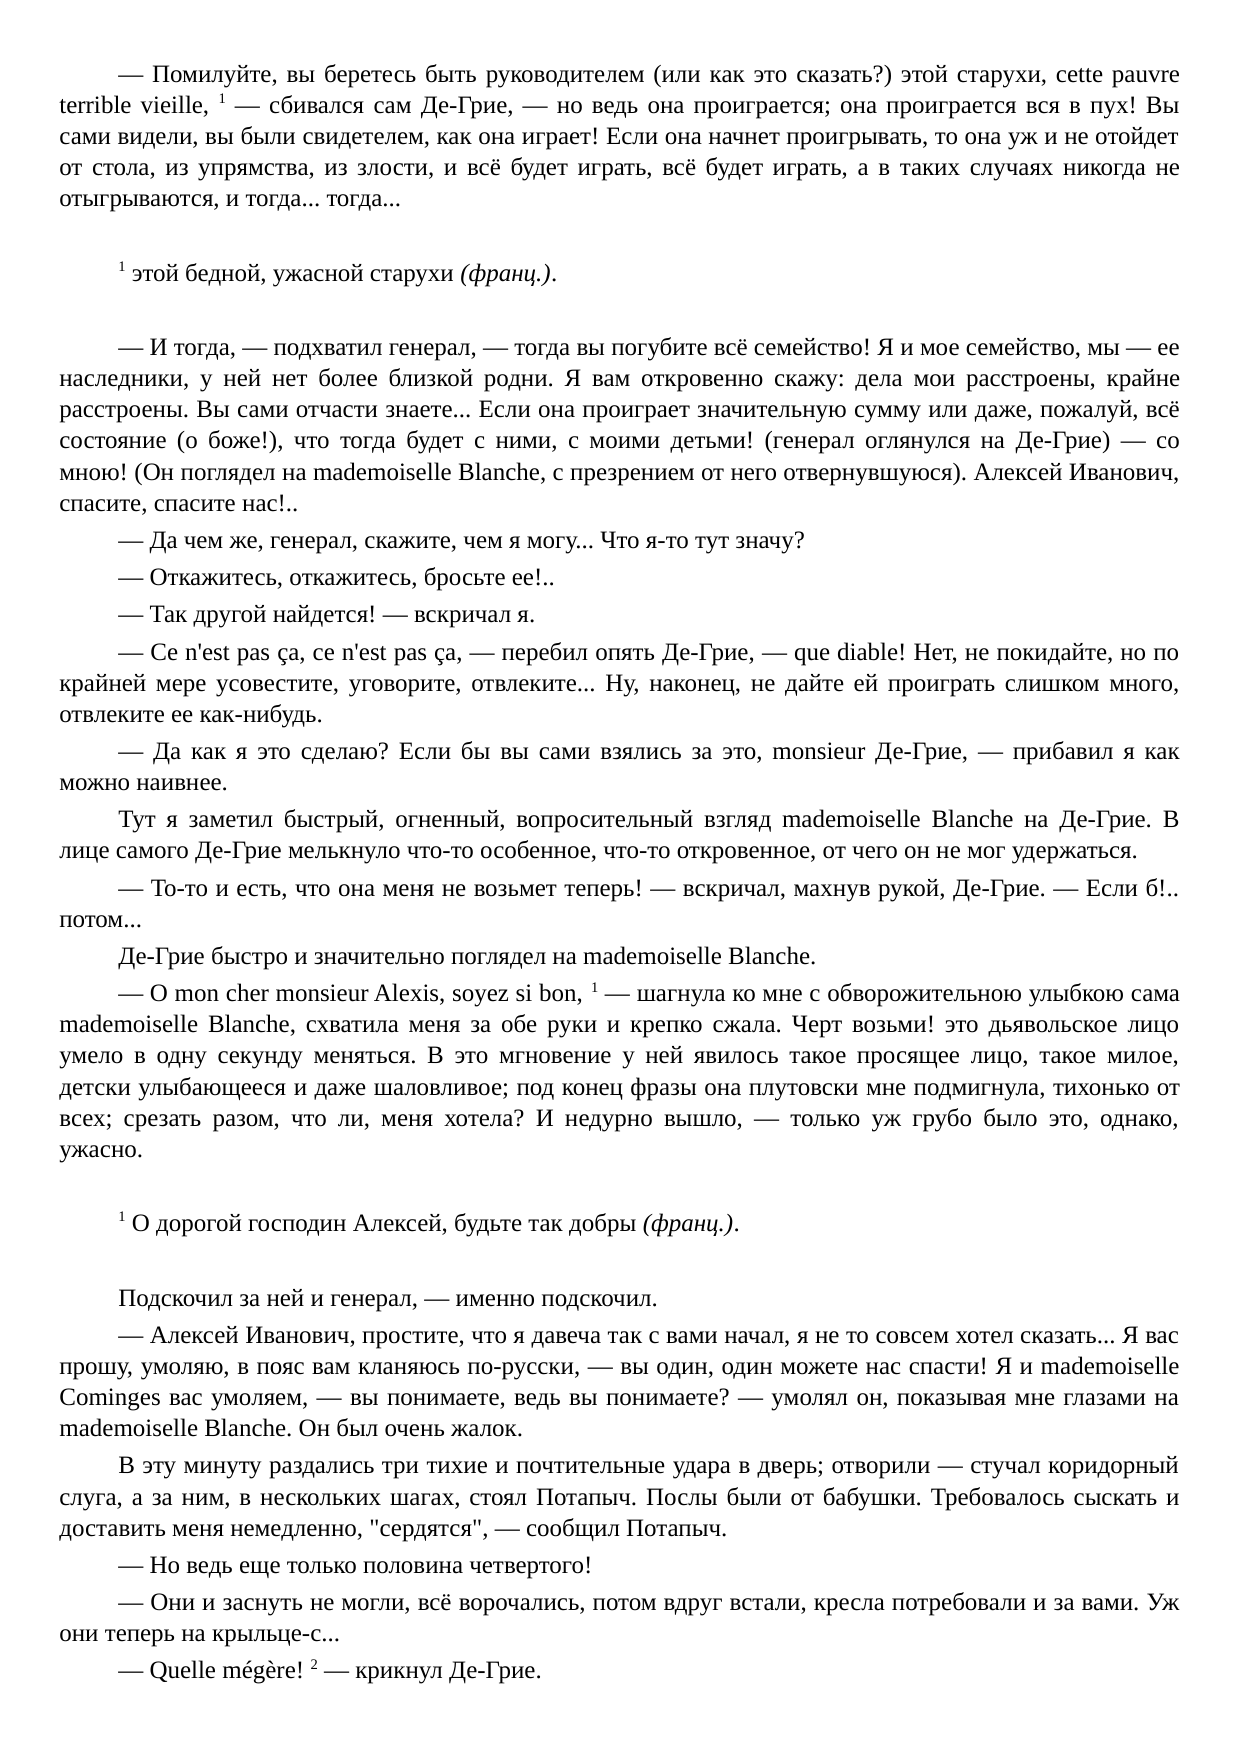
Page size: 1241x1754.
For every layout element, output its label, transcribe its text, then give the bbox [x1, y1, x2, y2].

text — Помилуйте, вы беретесь быть руководителем (или как это сказать?) этой старухи, cette pauvre terrible vieille, 1 — сбивался сам Де-Грие, — но ведь она проиграется; она проиграется вся в пух! Вы сами видели, вы были свидетелем, как она играет! Если она начнет проигрывать, то она уж и не отойдет от стола, из упрямства, из злости, и всё будет играть, всё будет играть, а в таких случаях никогда не отыгрываются, и тогда... тогда... [59, 59, 1181, 212]
text — И тогда, — подхватил генерал, — тогда вы погубите всё семейство! Я и мое семейство, мы — ее наследники, у ней нет более близкой родни. Я вам откровенно скажу: дела мои расстроены, крайне расстроены. Вы сами отчасти знаете... Если она проиграет значительную сумму или даже, пожалуй, всё состояние (о боже!), что тогда будет с ними, с моими детьми! (генерал оглянулся на Де-Грие) — со мною! (Он поглядел на mademoiselle Blanche, с презрением от него отвернувшуюся). Алексей Иванович, спасите, спасите нас!.. [59, 332, 1181, 516]
text — Так другой найдется! — вскричал я. [59, 599, 1181, 628]
text 1 О дорогой господин Алексей, будьте так добры (франц.). [59, 1208, 1181, 1237]
text — Да чем же, генерал, скажите, чем я могу... Что я-то тут значу? [59, 525, 1181, 554]
text Де-Грие быстро и значительно поглядел на mademoiselle Blanche. [59, 941, 1181, 970]
text — Откажитесь, откажитесь, бросьте ее!.. [59, 562, 1181, 591]
text — Quelle mégère! 2 — крикнул Де-Грие. [59, 1656, 1181, 1684]
text — Но ведь еще только половина четвертого! [59, 1550, 1181, 1579]
text — Они и заснуть не могли, всё ворочались, потом вдруг встали, кресла потребовали и за вами. Уж они теперь на крыльце-с... [59, 1587, 1181, 1647]
text — Ce n'est pas ça, ce n'est pas ça, — перебил опять Де-Грие, — que diable! Нет, не покидайте, но по крайней мере усовестите, уговорите, отвлеките... Ну, наконец, не дайте ей проиграть слишком много, отвлеките ее как-нибудь. [59, 637, 1181, 728]
text — Алексей Иванович, простите, что я давеча так с вами начал, я не то совсем хотел сказать... Я вас прошу, умоляю, в пояс вам кланяюсь по-русски, — вы один, один можете нас спасти! Я и mademoiselle Cominges вас умоляем, — вы понимаете, ведь вы понимаете? — умолял он, показывая мне глазами на mademoiselle Blanche. Он был очень жалок. [59, 1320, 1181, 1442]
text — О mon cher monsieur Alexis, soyez si bon, 1 — шагнула ко мне с обворожительною улыбкою сама mademoiselle Blanche, схватила меня за обе руки и крепко сжала. Черт возьми! это дьявольское лицо умело в одну секунду меняться. В это мгновение у ней явилось такое просящее лицо, такое милое, детски улыбающееся и даже шаловливое; под конец фразы она плутовски мне подмигнула, тихонько от всех; срезать разом, что ли, меня хотела? И недурно вышло, — только уж грубо было это, однако, ужасно. [59, 978, 1181, 1162]
text Тут я заметил быстрый, огненный, вопросительный взгляд mademoiselle Blanche на Де-Грие. В лице самого Де-Грие мелькнуло что-то особенное, что-то откровенное, от чего он не мог удержаться. [59, 804, 1181, 864]
text Подскочил за ней и генерал, — именно подскочил. [59, 1283, 1181, 1312]
text 1 этой бедной, ужасной старухи (франц.). [59, 258, 1181, 287]
text — Да как я это сделаю? Если бы вы сами взялись за это, monsieur Де-Грие, — прибавил я как можно наивнее. [59, 736, 1181, 796]
text В эту минуту раздались три тихие и почтительные удара в дверь; отворили — стучал коридорный слуга, а за ним, в нескольких шагах, стоял Потапыч. Послы были от бабушки. Требовалось сыскать и доставить меня немедленно, "сердятся", — сообщил Потапыч. [59, 1451, 1181, 1541]
text — То-то и есть, что она меня не возьмет теперь! — вскричал, махнув рукой, Де-Грие. — Если б!.. потом... [59, 873, 1181, 933]
